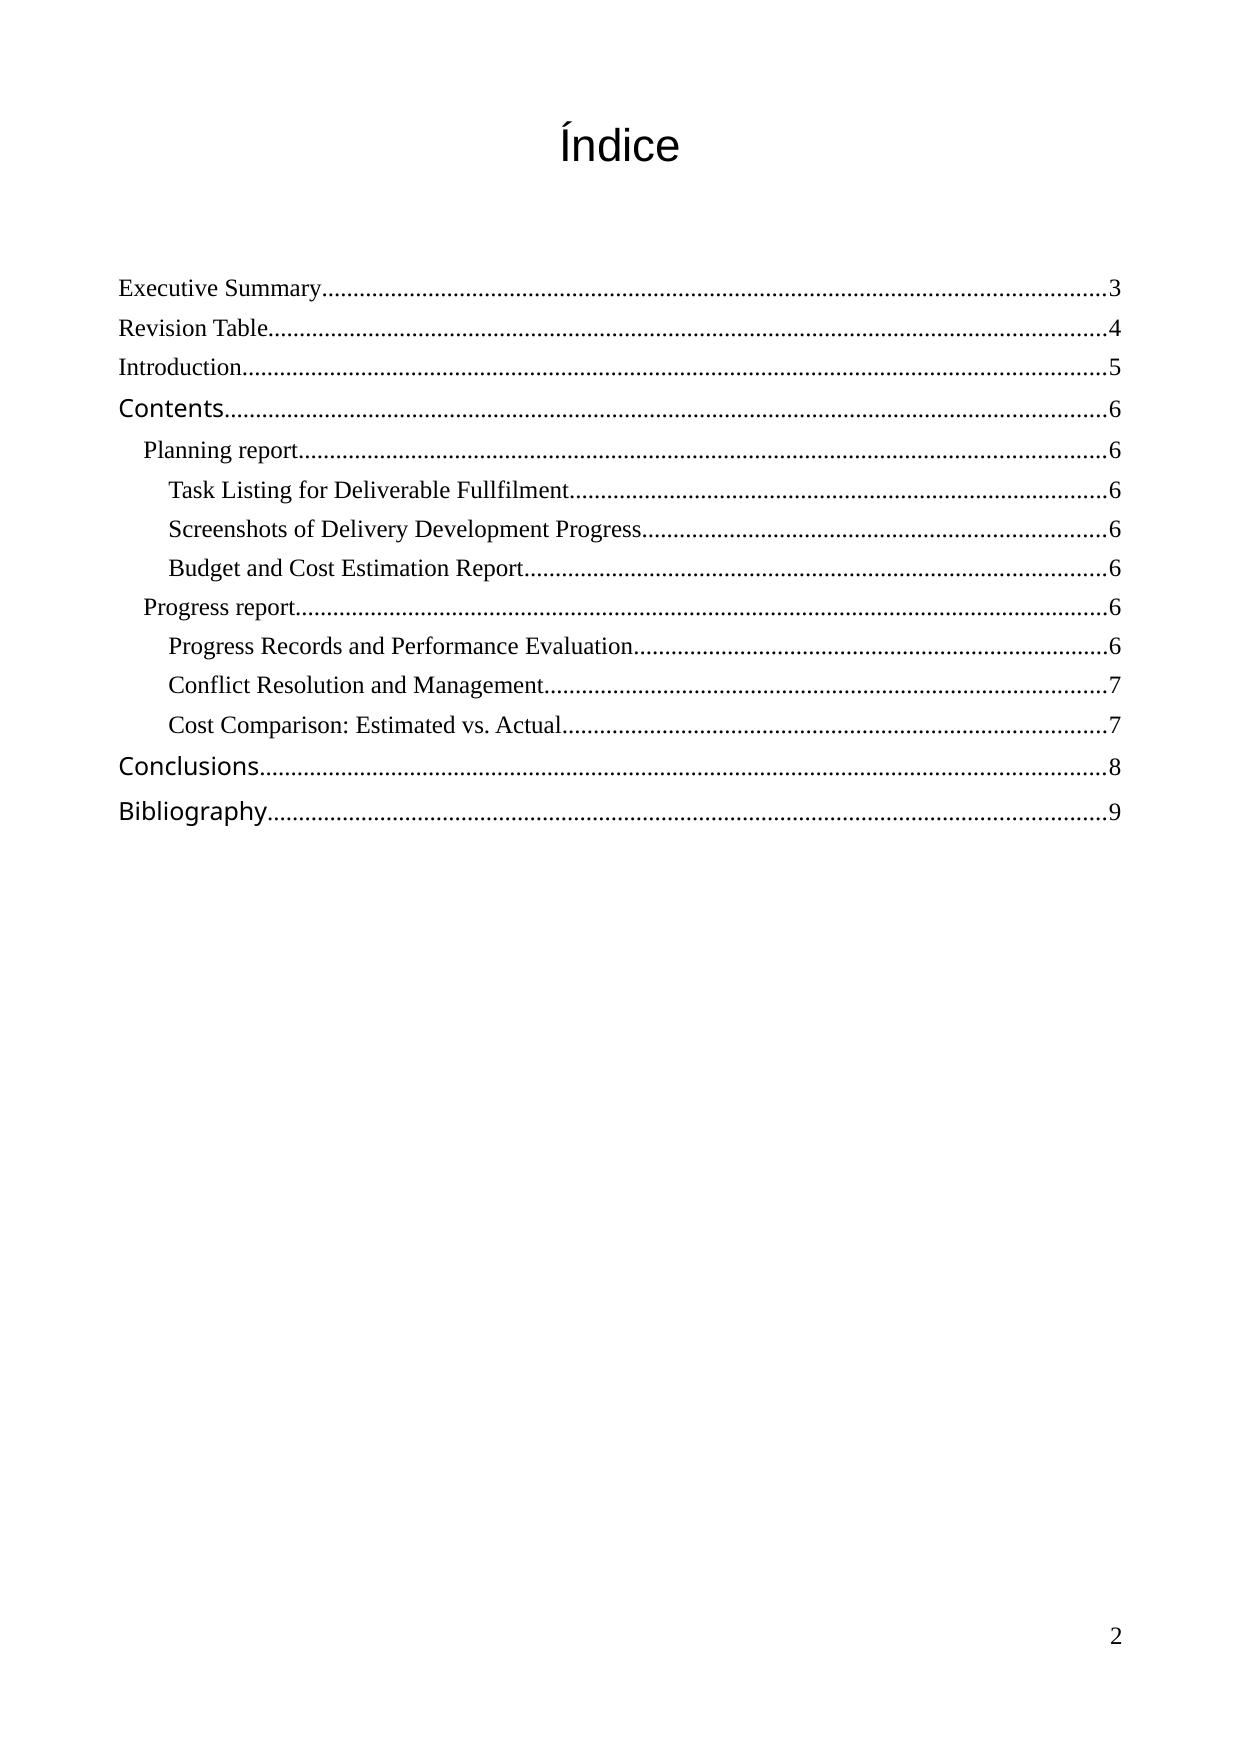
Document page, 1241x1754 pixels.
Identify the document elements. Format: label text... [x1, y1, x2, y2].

text Índice [118, 118, 1122, 171]
